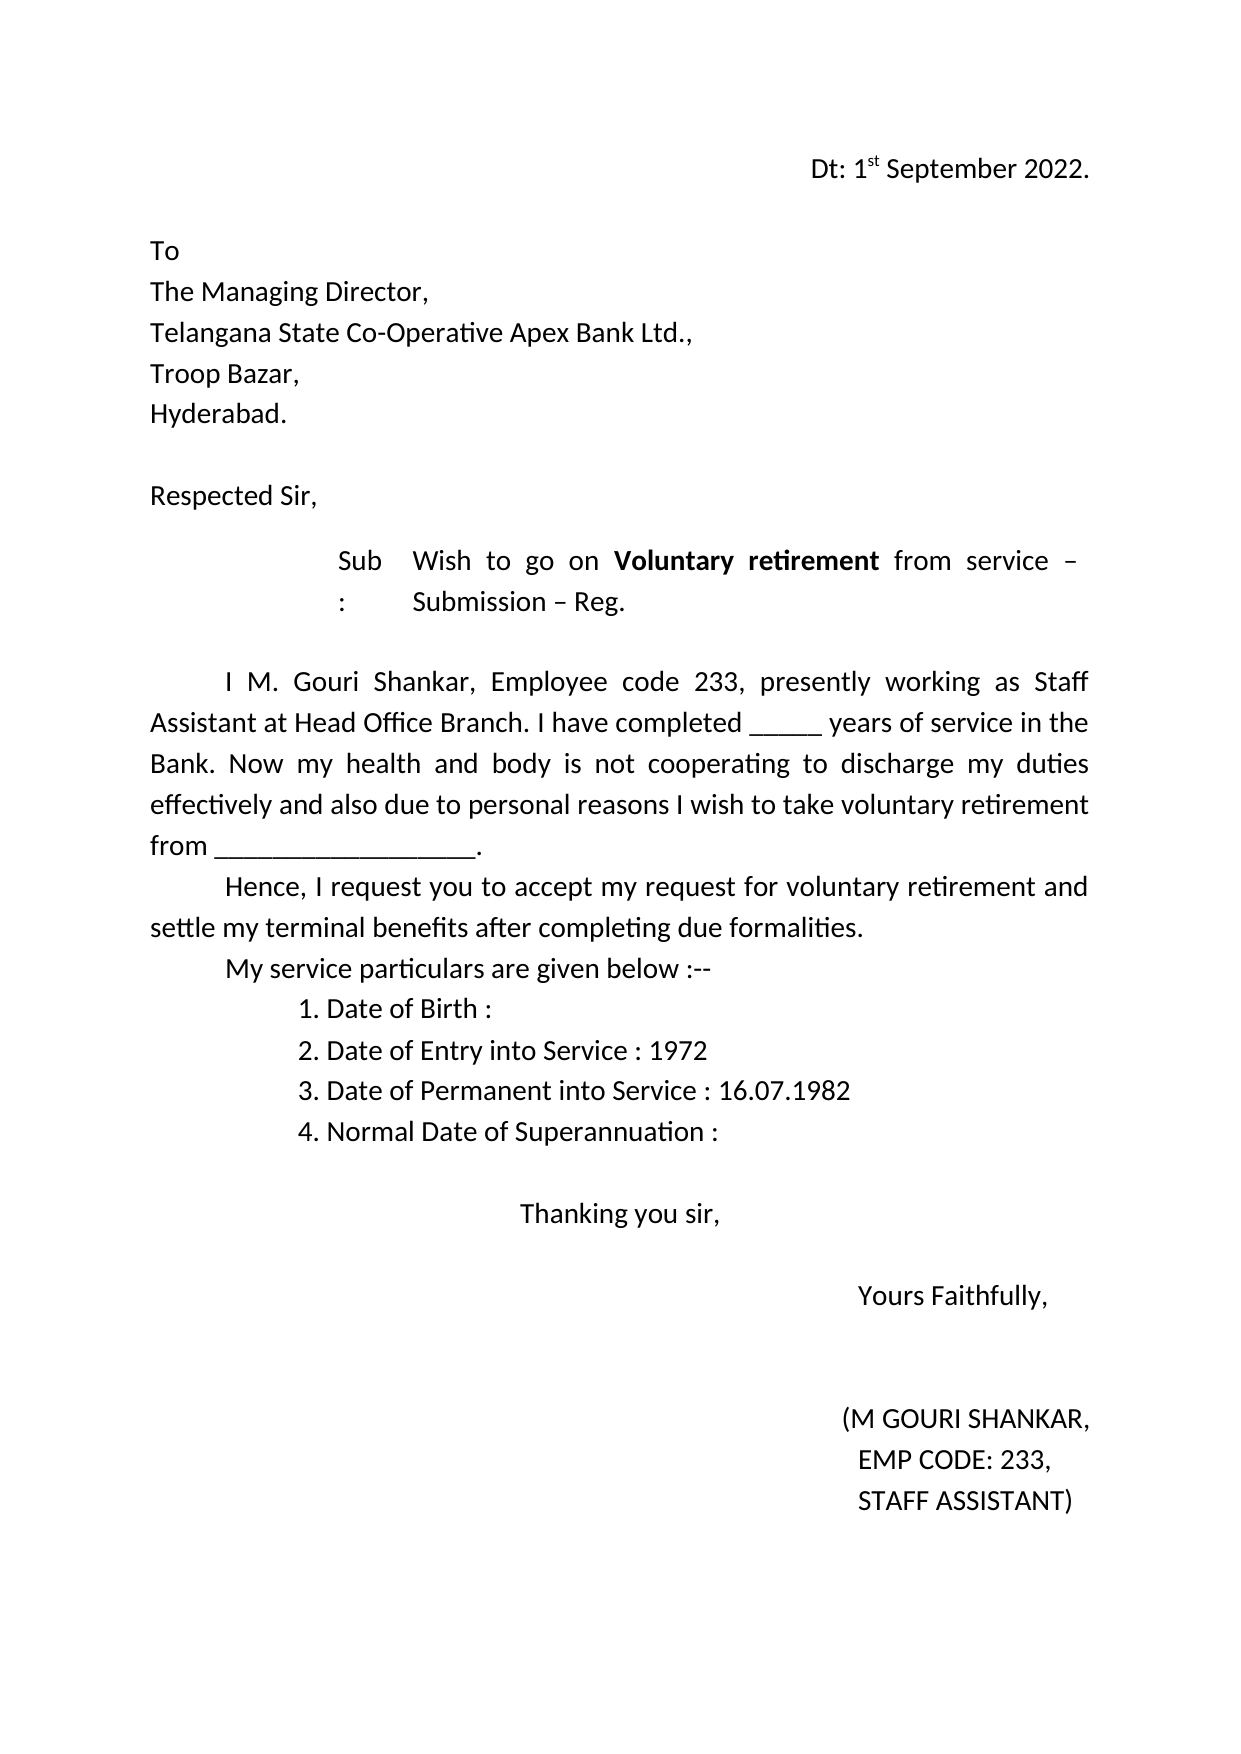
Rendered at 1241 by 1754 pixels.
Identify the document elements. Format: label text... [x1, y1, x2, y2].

text Hence, I request you to accept my request for voluntary retirement and settle my terminal benefits after completing due formalities. [150, 868, 1090, 944]
text To [150, 232, 1090, 267]
table_header Wish to go on Voluntary retirement from service – Submission – Reg. [401, 542, 1089, 622]
text 3. Date of Permanent into Service : 16.07.1982 [298, 1072, 1090, 1108]
text My service particulars are given below :-- [150, 950, 1090, 985]
text Troop Bazar, [150, 355, 1090, 390]
text Respected Sir, [150, 477, 1090, 513]
text 2. Date of Entry into Service : 1972 [298, 1032, 1090, 1067]
text EMP CODE: 233, [150, 1441, 1090, 1477]
text The Managing Director, [150, 273, 1090, 308]
text (M GOURI SHANKAR, [150, 1400, 1090, 1436]
text 4. Normal Date of Superannuation : [298, 1113, 1090, 1149]
text Dt: 1st September 2022. [150, 150, 1090, 186]
text 1. Date of Birth : [298, 991, 1090, 1026]
table_header Sub: [327, 542, 401, 622]
text Yours Faithfully, [150, 1277, 1090, 1313]
text Thanking you sir, [150, 1195, 1090, 1231]
text I M. Gouri Shankar, Employee code 233, presently working as Staff Assistant at Head Office Branch. I have completed _____ years of service in the Bank. Now my health and body is not cooperating to discharge my duties effectively and also due to personal reasons I wish to take voluntary retirement from __________________. [150, 663, 1090, 862]
text Hyderabad. [150, 396, 1090, 431]
text STAFF ASSISTANT) [150, 1482, 1090, 1517]
text Telangana State Co-Operative Apex Bank Ltd., [150, 314, 1090, 349]
